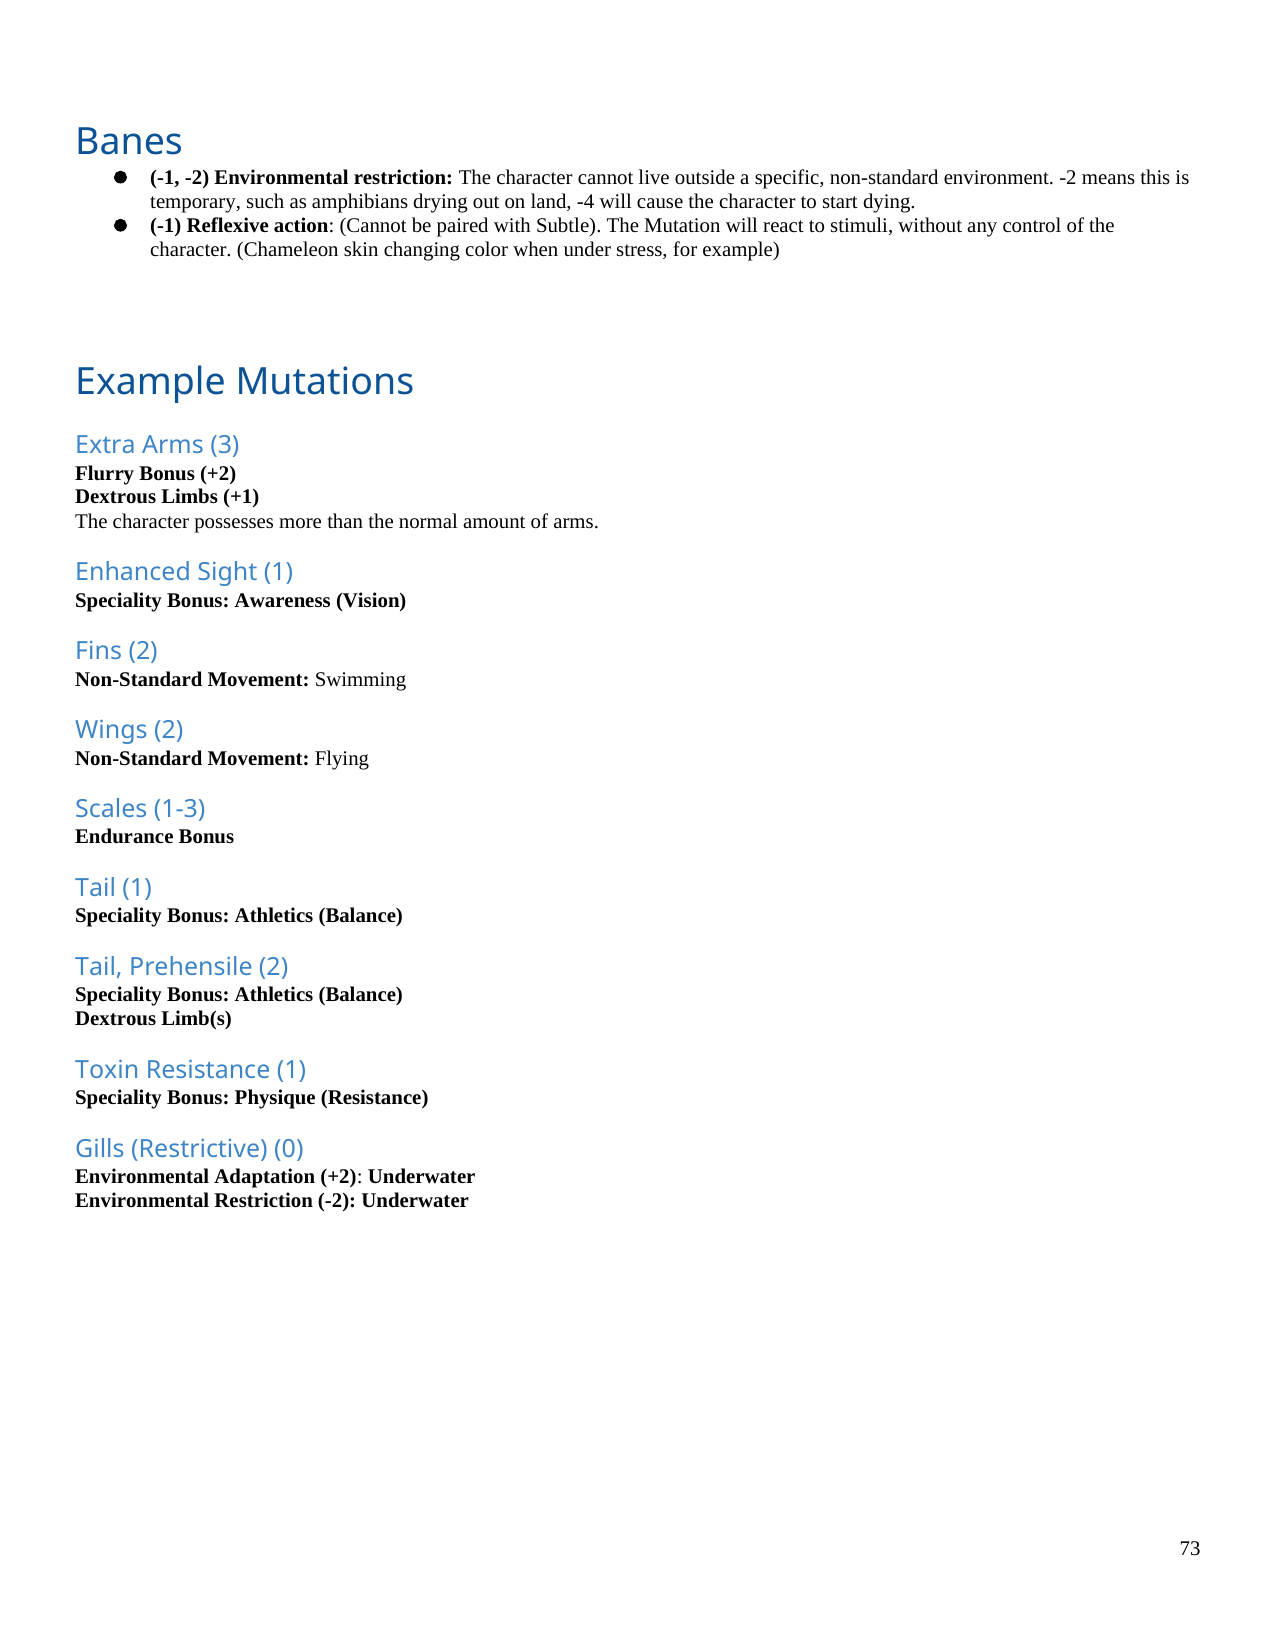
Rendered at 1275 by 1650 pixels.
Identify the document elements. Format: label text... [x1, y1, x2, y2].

subtitle Example Mutations [75, 354, 1200, 406]
subtitle Gills (Restrictive) (0) [75, 1130, 1200, 1164]
subtitle Enhanced Sight (1) [75, 553, 1200, 587]
subtitle Scales (1-3) [75, 790, 1200, 824]
text Speciality Bonus: Physique (Resistance) [75, 1085, 1200, 1109]
text Non-Standard Movement: Flying [75, 745, 1200, 769]
subtitle Wings (2) [75, 711, 1200, 745]
subtitle Banes [75, 114, 1200, 165]
text Endurance Bonus [75, 824, 1200, 848]
subtitle Extra Arms (3) [75, 426, 1200, 460]
subtitle Tail, Prehensile (2) [75, 948, 1200, 982]
list (-1) Reflexive action: (Cannot be paired with Subtle). The Mutation will react to stimuli, without any control of the character. (Chameleon skin changing color when under stress, for example) [112, 213, 1200, 261]
text Speciality Bonus: Athletics (Balance) [75, 903, 1200, 927]
list (-1, -2) Environmental restriction: The character cannot live outside a specific, non-standard environment. -2 means this is temporary, such as amphibians drying out on land, -4 will cause the character to start dying. [112, 165, 1200, 213]
text Environmental Adaptation (+2): Underwater Environmental Restriction (-2): Underwater [75, 1164, 1200, 1212]
subtitle Fins (2) [75, 632, 1200, 666]
text Speciality Bonus: Athletics (Balance) Dextrous Limb(s) [75, 982, 1200, 1030]
text Flurry Bonus (+2) Dextrous Limbs (+1) The character possesses more than the normal amount of arms. [75, 460, 1200, 533]
subtitle Toxin Resistance (1) [75, 1051, 1200, 1085]
subtitle Tail (1) [75, 869, 1200, 903]
text Non-Standard Movement: Swimming [75, 666, 1200, 691]
text Speciality Bonus: Awareness (Vision) [75, 587, 1200, 612]
